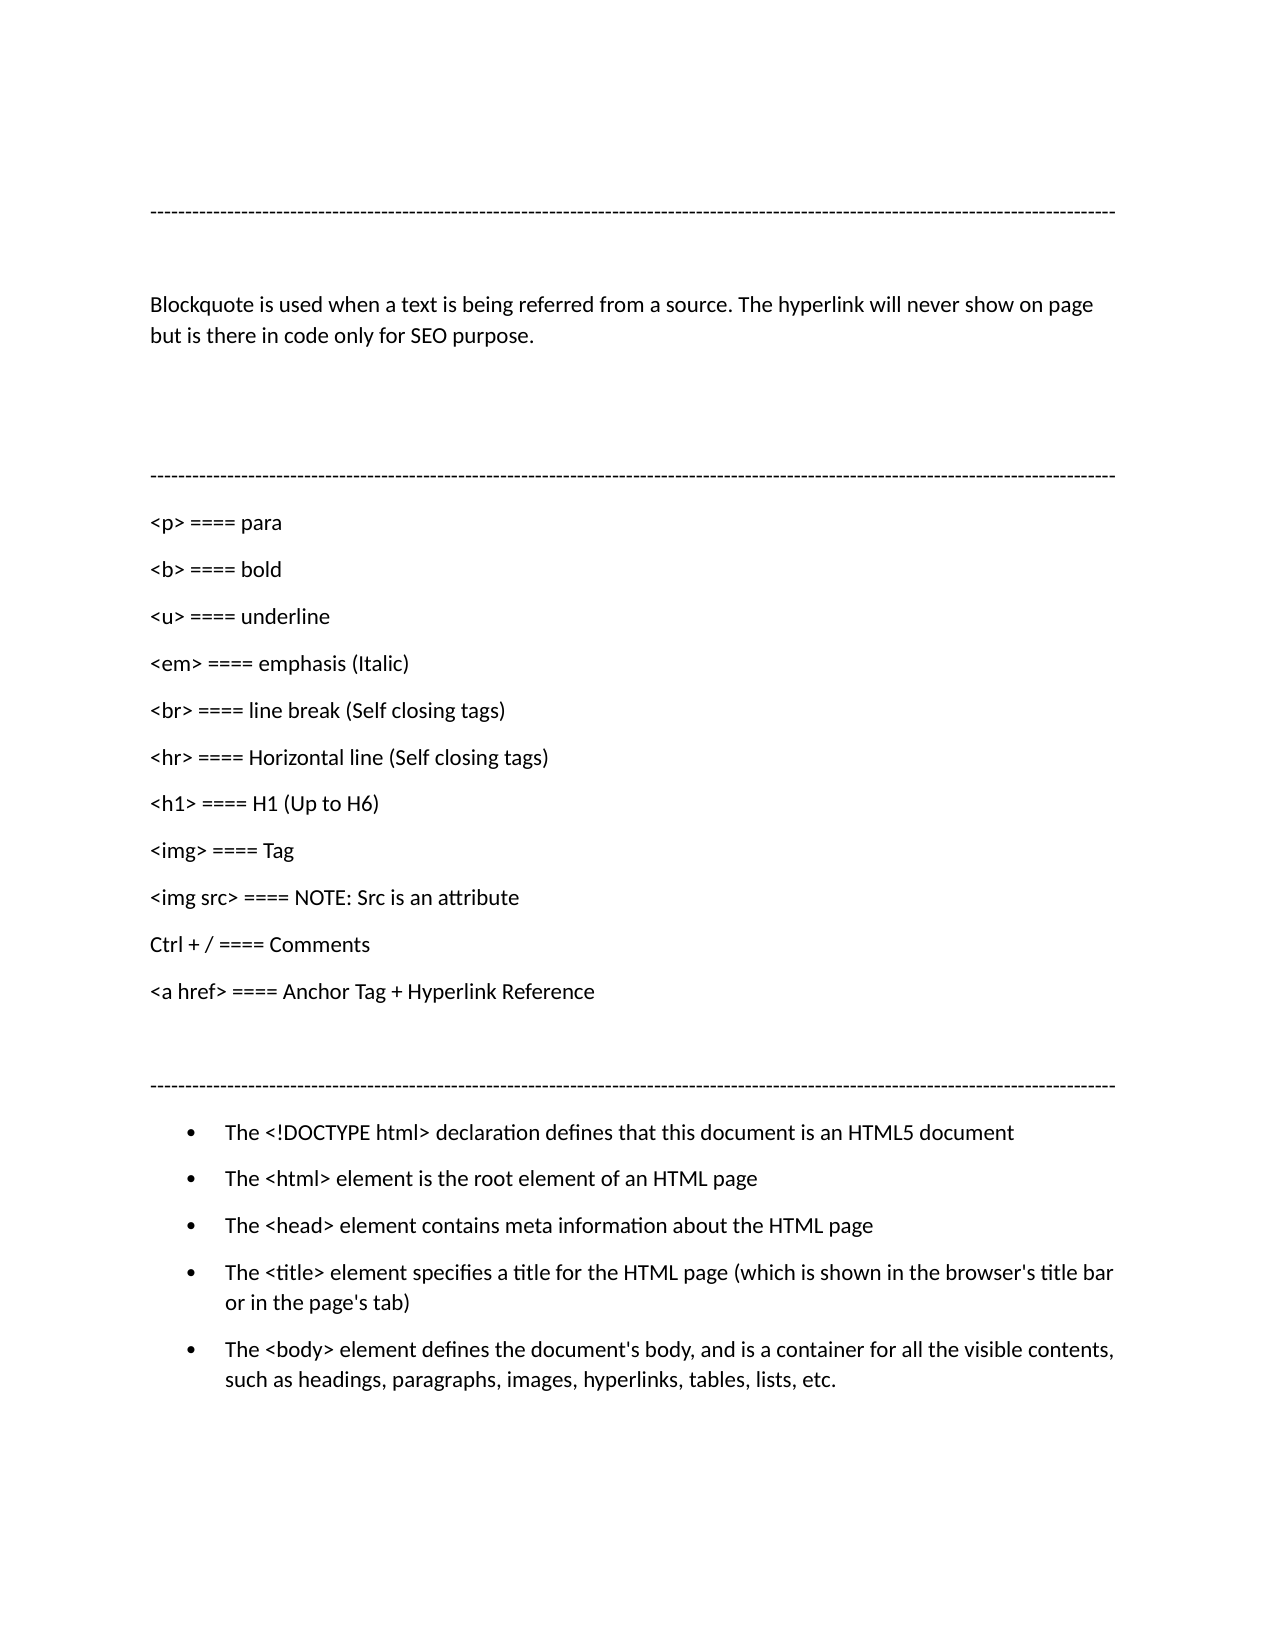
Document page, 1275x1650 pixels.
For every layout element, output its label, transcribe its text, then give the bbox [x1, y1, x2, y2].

text <hr> ==== Horizontal line (Self closing tags) [150, 743, 1125, 771]
text <u> ==== underline [150, 602, 1125, 630]
text <img src> ==== NOTE: Src is an attribute [150, 883, 1125, 911]
list The <head> element contains meta information about the HTML page [187, 1211, 1125, 1239]
text ------------------------------------------------------------------------------------------------------------------------------------------ [150, 197, 1125, 225]
text <a href> ==== Anchor Tag + Hyperlink Reference [150, 977, 1125, 1005]
text <p> ==== para [150, 508, 1125, 536]
text Ctrl + / ==== Comments [150, 930, 1125, 958]
list The <title> element specifies a title for the HTML page (which is shown in the browser's title bar or in the page's tab) [187, 1258, 1125, 1317]
text <b> ==== bold [150, 555, 1125, 583]
list The <body> element defines the document's body, and is a container for all the visible contents, such as headings, paragraphs, images, hyperlinks, tables, lists, etc. [187, 1335, 1125, 1394]
text ------------------------------------------------------------------------------------------------------------------------------------------ [150, 1071, 1125, 1099]
text <br> ==== line break (Self closing tags) [150, 696, 1125, 724]
text <h1> ==== H1 (Up to H6) [150, 789, 1125, 818]
text Blockquote is used when a text is being referred from a source. The hyperlink will never show on page but is there in code only for SEO purpose. [150, 291, 1125, 349]
text <img> ==== Tag [150, 836, 1125, 864]
text <em> ==== emphasis (Italic) [150, 649, 1125, 677]
text ------------------------------------------------------------------------------------------------------------------------------------------ [150, 461, 1125, 489]
list The <!DOCTYPE html> declaration defines that this document is an HTML5 document [187, 1118, 1125, 1146]
list The <html> element is the root element of an HTML page [187, 1164, 1125, 1193]
